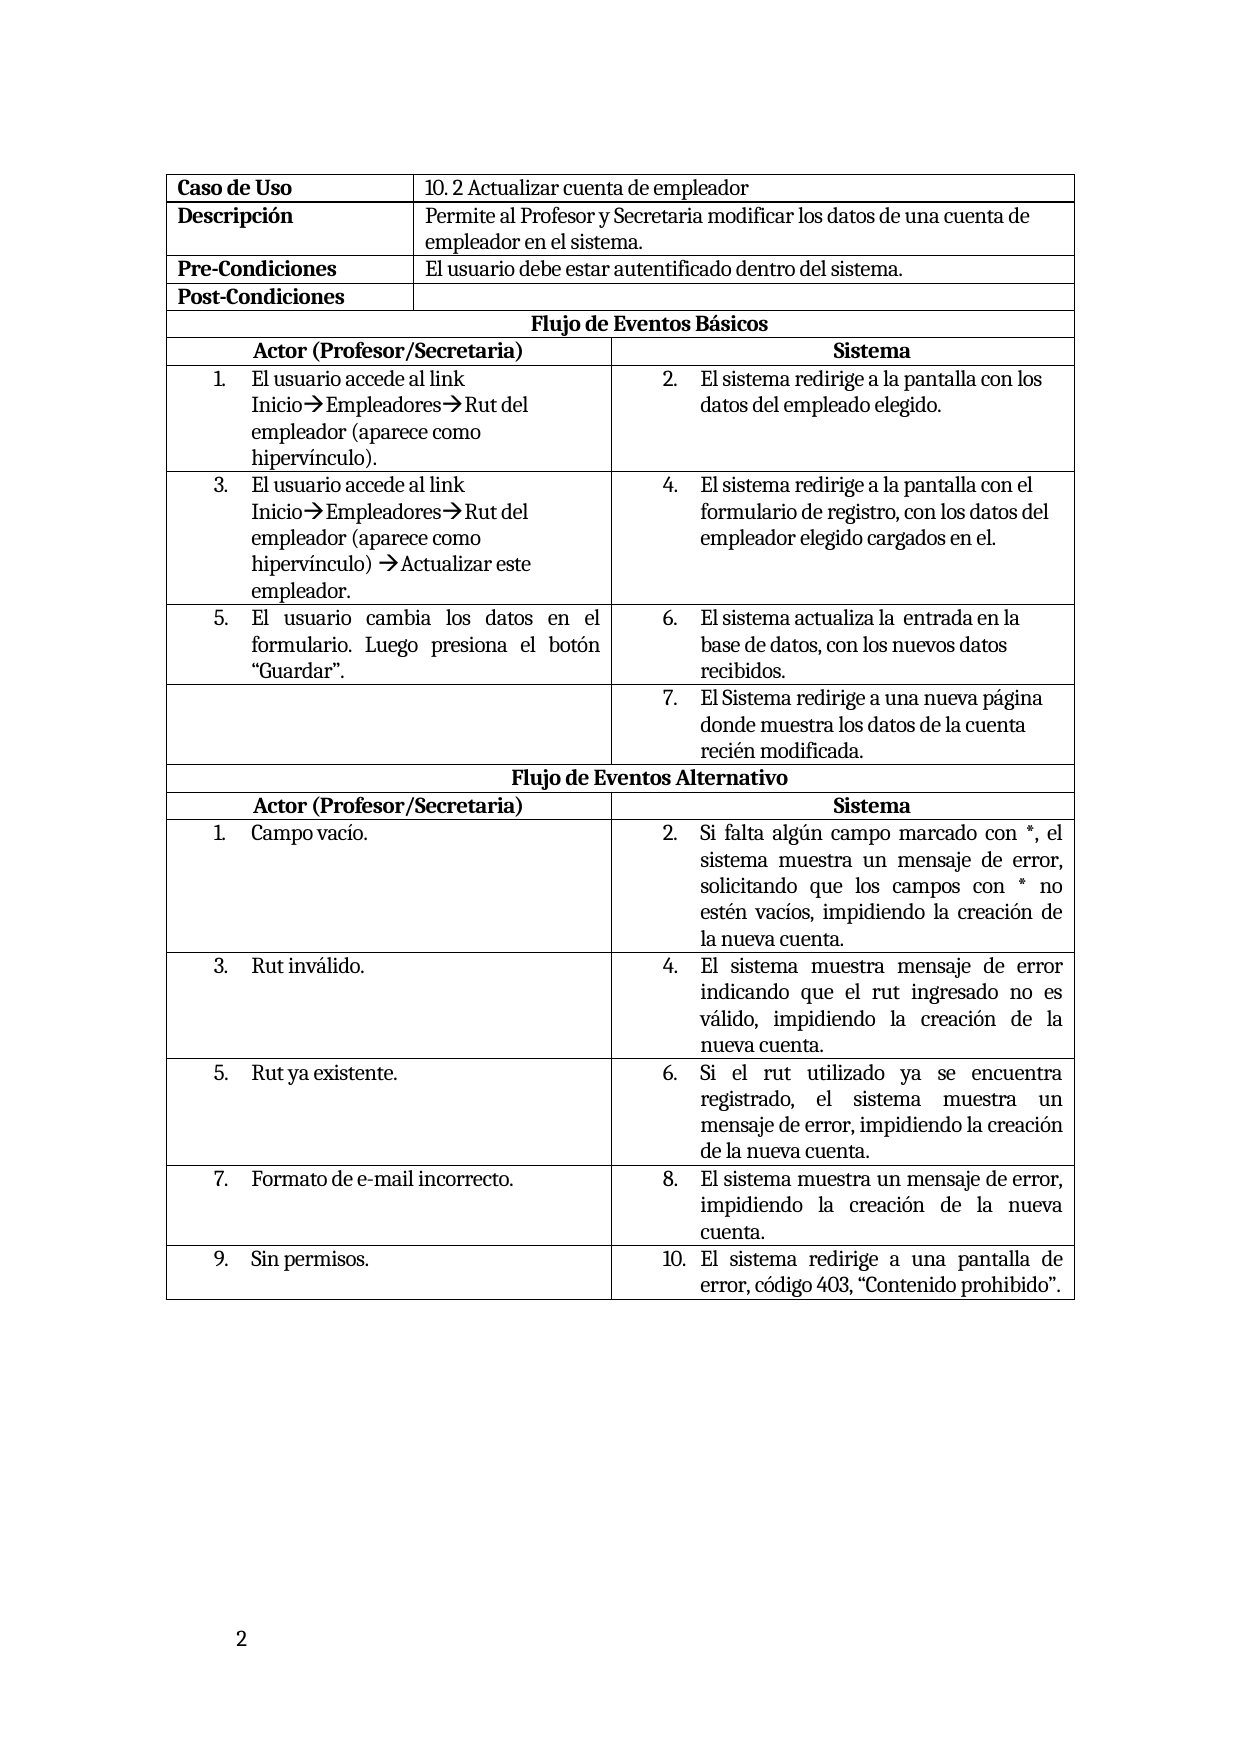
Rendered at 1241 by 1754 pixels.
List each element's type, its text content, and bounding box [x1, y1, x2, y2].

table_cell El sistema redirige a una pantalla de error, código 403, “Contenido prohibido”. [612, 1246, 1074, 1298]
table_cell Descripción [167, 203, 413, 255]
table_cell El sistema redirige a la pantalla con los datos del empleado elegido. [612, 366, 1074, 471]
table_header 10. 2 Actualizar cuenta de empleador [414, 175, 1074, 201]
table_cell Permite al Profesor y Secretaria modificar los datos de una cuenta de empleador en el sistema. [414, 203, 1074, 255]
table_cell El usuario debe estar autentificado dentro del sistema. [414, 256, 1074, 282]
table_cell Formato de e-mail incorrecto. [167, 1166, 611, 1245]
table_cell El Sistema redirige a una nueva página donde muestra los datos de la cuenta recién modificada. [612, 685, 1074, 764]
table_cell Rut ya existente. [167, 1059, 611, 1165]
table_cell El sistema muestra un mensaje de error, impidiendo la creación de la nueva cuenta. [612, 1166, 1074, 1245]
table_cell Sin permisos. [167, 1246, 611, 1298]
table_cell [414, 284, 1074, 310]
table_header Caso de Uso [167, 175, 413, 201]
table_cell Si el rut utilizado ya se encuentra registrado, el sistema muestra un mensaje de error, impidiendo la creación de la nueva cuenta. [612, 1059, 1074, 1165]
table_cell El usuario accede al link InicioEmpleadoresRut del empleador (aparece como hipervínculo). [167, 366, 611, 471]
table_cell El usuario cambia los datos en el formulario. Luego presiona el botón “Guardar”. [167, 605, 611, 684]
table_cell Si falta algún campo marcado con *, el sistema muestra un mensaje de error, solicitando que los campos con * no estén vacíos, impidiendo la creación de la nueva cuenta. [612, 820, 1074, 952]
table_cell [167, 685, 611, 764]
table_cell El usuario accede al link InicioEmpleadoresRut del empleador (aparece como hipervínculo) Actualizar este empleador. [167, 472, 611, 604]
table_cell Sistema [612, 338, 1074, 365]
table_cell Post-Condiciones [167, 284, 413, 310]
table_cell El sistema redirige a la pantalla con el formulario de registro, con los datos del empleador elegido cargados en el. [612, 472, 1074, 604]
table_cell Sistema [612, 793, 1074, 819]
table_cell Actor (Profesor/Secretaria) [167, 338, 611, 365]
table_cell Pre-Condiciones [167, 256, 413, 282]
table_cell Flujo de Eventos Básicos [167, 311, 1074, 337]
table_cell Flujo de Eventos Alternativo [167, 765, 1074, 792]
table_cell Rut inválido. [167, 953, 611, 1058]
table_cell El sistema actualiza la entrada en la base de datos, con los nuevos datos recibidos. [612, 605, 1074, 684]
table_cell Actor (Profesor/Secretaria) [167, 793, 611, 819]
table_cell El sistema muestra mensaje de error indicando que el rut ingresado no es válido, impidiendo la creación de la nueva cuenta. [612, 953, 1074, 1058]
table_cell Campo vacío. [167, 820, 611, 952]
